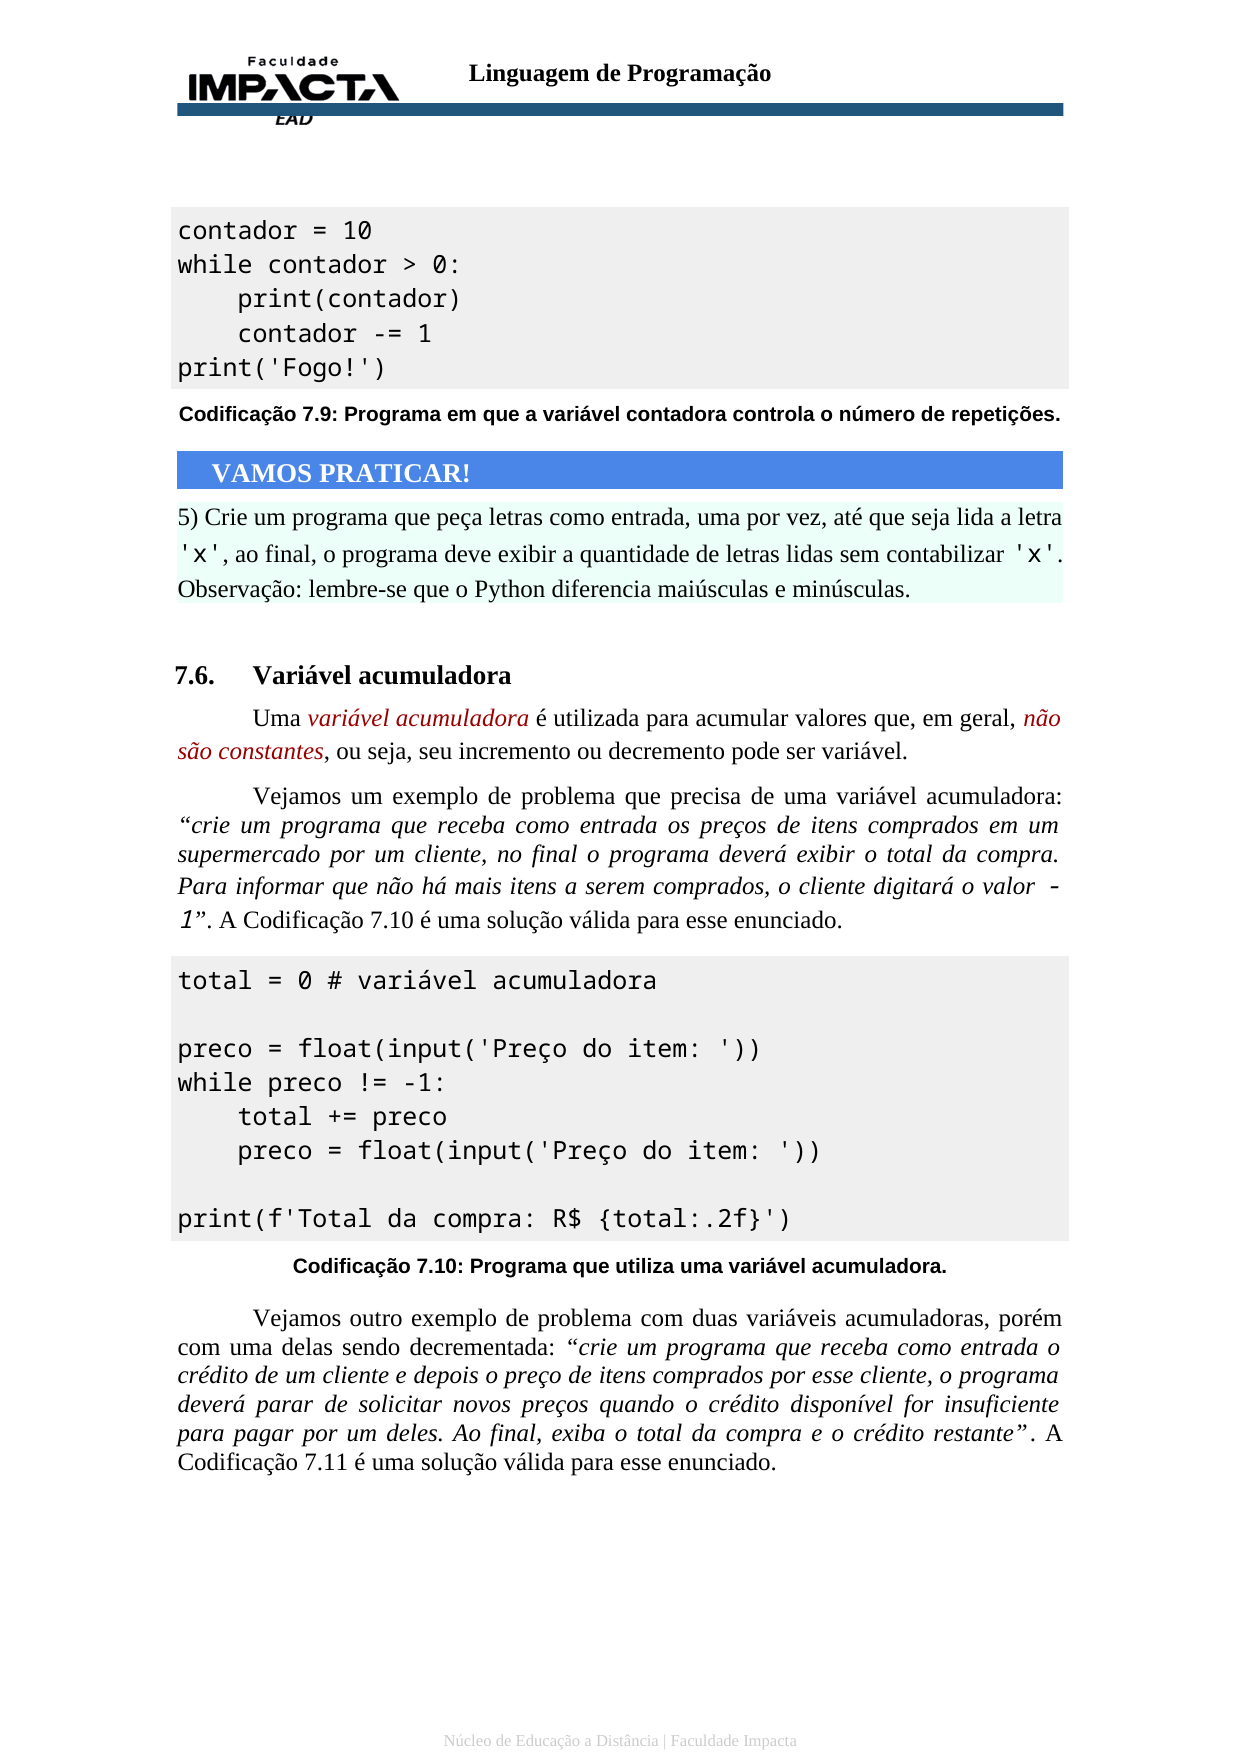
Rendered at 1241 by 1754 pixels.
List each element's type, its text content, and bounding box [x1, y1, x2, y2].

subtitle 🏹 VAMOS PRATICAR! [177, 451, 1063, 489]
subtitle Variável acumuladora [215, 659, 1063, 690]
subtitle contador = 10 [177, 213, 1063, 247]
picture [177, 48, 1064, 134]
subtitle Codificação 7.9: Programa em que a variável contadora controla o número de repetições. [177, 402, 1063, 426]
subtitle total = 0 # variável acumuladora [177, 963, 1063, 997]
text Vejamos um exemplo de problema que precisa de uma variável acumuladora: “crie um programa que receba como entrada os preços de itens comprados em um supermercado por um cliente, no final o programa deverá exibir o total da compra. Para informar que não há mais itens a serem comprados, o cliente digitará o valor -1”. A Codificação 7.10 é uma solução válida para esse enunciado. [177, 781, 1063, 936]
subtitle Codificação 7.10: Programa que utiliza uma variável acumuladora. [177, 1254, 1063, 1278]
subtitle contador -= 1 [177, 315, 1063, 343]
subtitle print(contador) [177, 281, 1063, 315]
subtitle total += preco [177, 1099, 1063, 1133]
subtitle print('Fogo!') [177, 343, 1063, 383]
subtitle preco = float(input('Preço do item: ')) [177, 1133, 1063, 1167]
text Vejamos outro exemplo de problema com duas variáveis acumuladoras, porém com uma delas sendo decrementada: “crie um programa que receba como entrada o crédito de um cliente e depois o preço de itens comprados por esse cliente, o programa deverá parar de solicitar novos preços quando o crédito disponível for insuficiente para pagar por um deles. Ao final, exiba o total da compra e o crédito restante”. A Codificação 7.11 é uma solução válida para esse enunciado. [177, 1303, 1063, 1475]
subtitle print(f'Total da compra: R$ {total:.2f}') [177, 1195, 1063, 1235]
subtitle while contador > 0: [177, 247, 1063, 281]
text 5) Crie um programa que peça letras como entrada, uma por vez, até que seja lida a letra 'x', ao final, o programa deve exibir a quantidade de letras lidas sem contabilizar 'x'. Observação: lembre-se que o Python diferencia maiúsculas e minúsculas. [177, 502, 1063, 603]
text Uma variável acumuladora é utilizada para acumular valores que, em geral, não são constantes, ou seja, seu incremento ou decremento pode ser variável. [177, 703, 1063, 764]
subtitle while preco != -1: [177, 1065, 1063, 1099]
subtitle preco = float(input('Preço do item: ')) [177, 1031, 1063, 1065]
